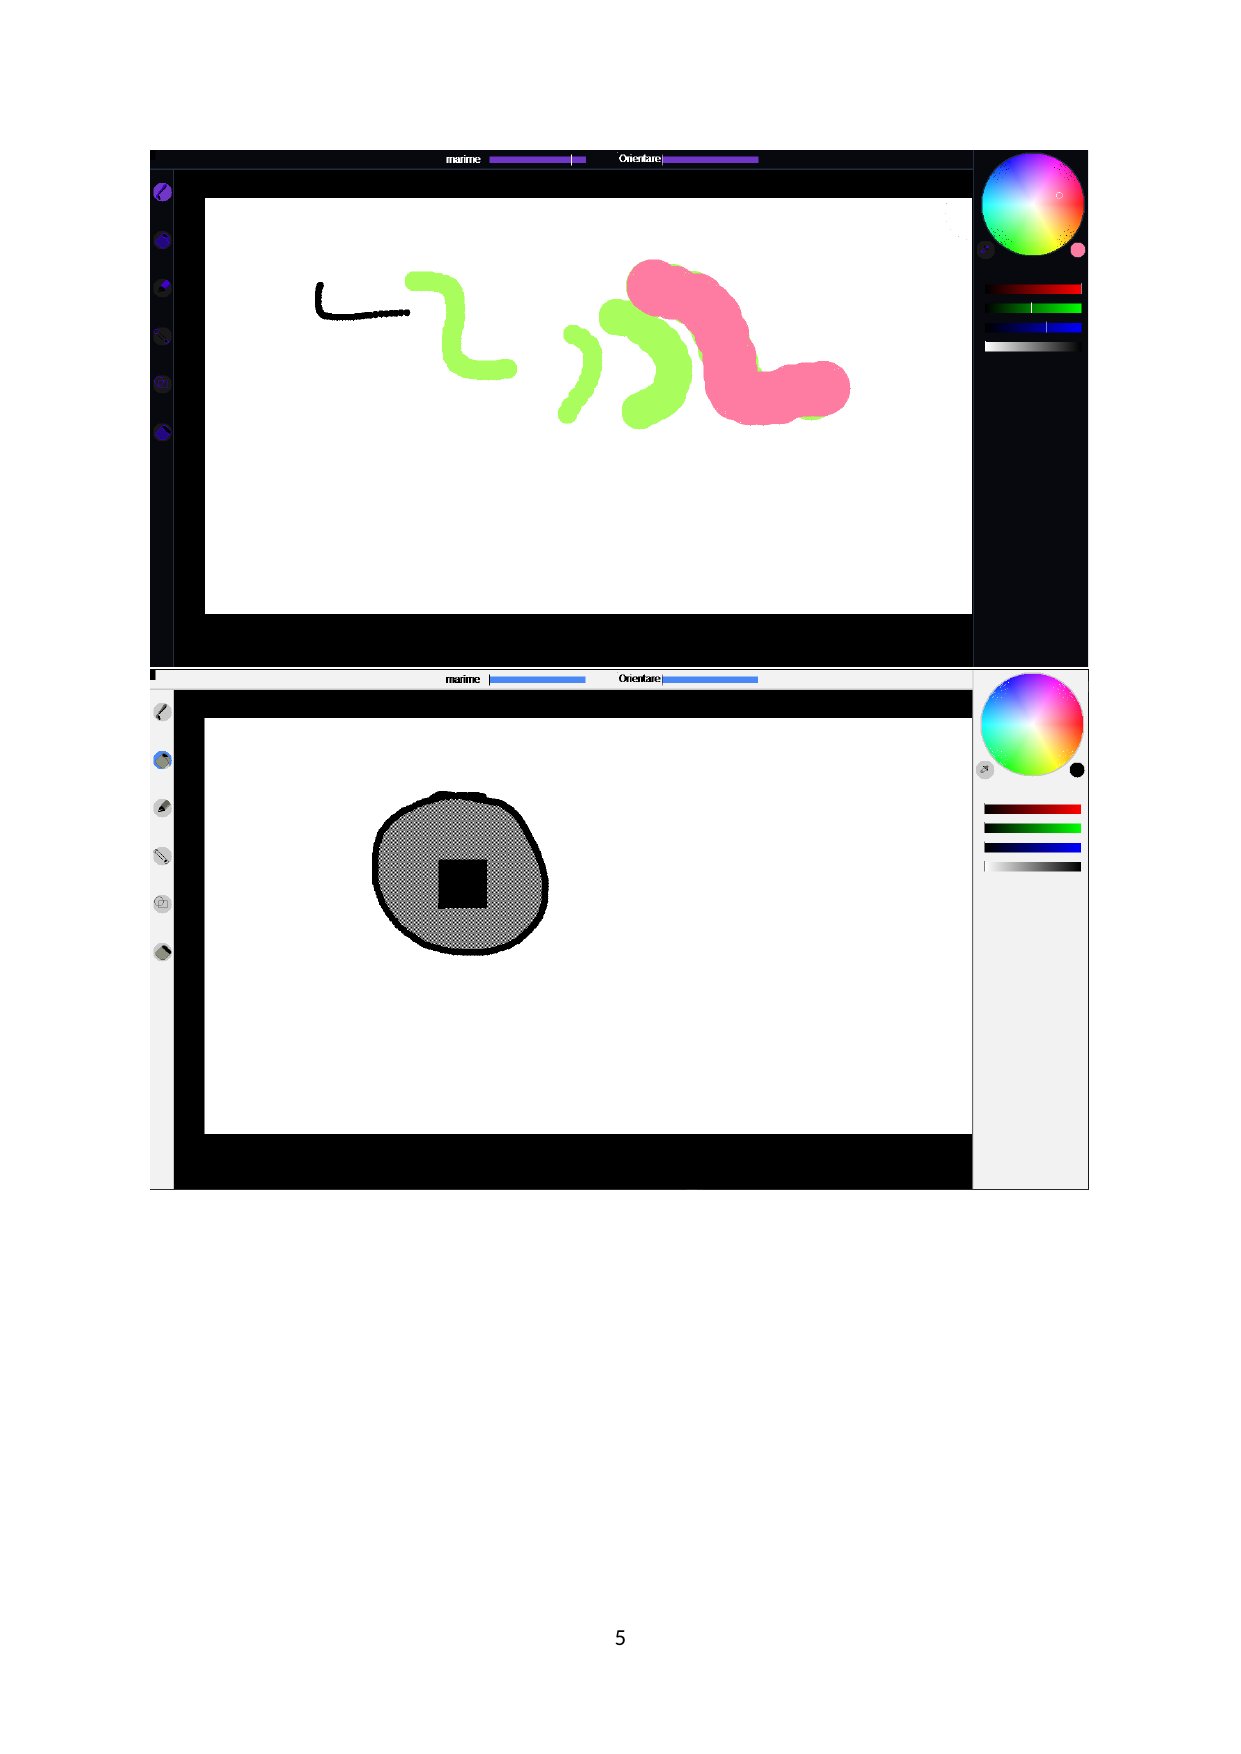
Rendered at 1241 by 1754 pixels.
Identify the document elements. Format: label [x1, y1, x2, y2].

picture [150, 669, 1089, 1190]
picture [150, 150, 1089, 667]
